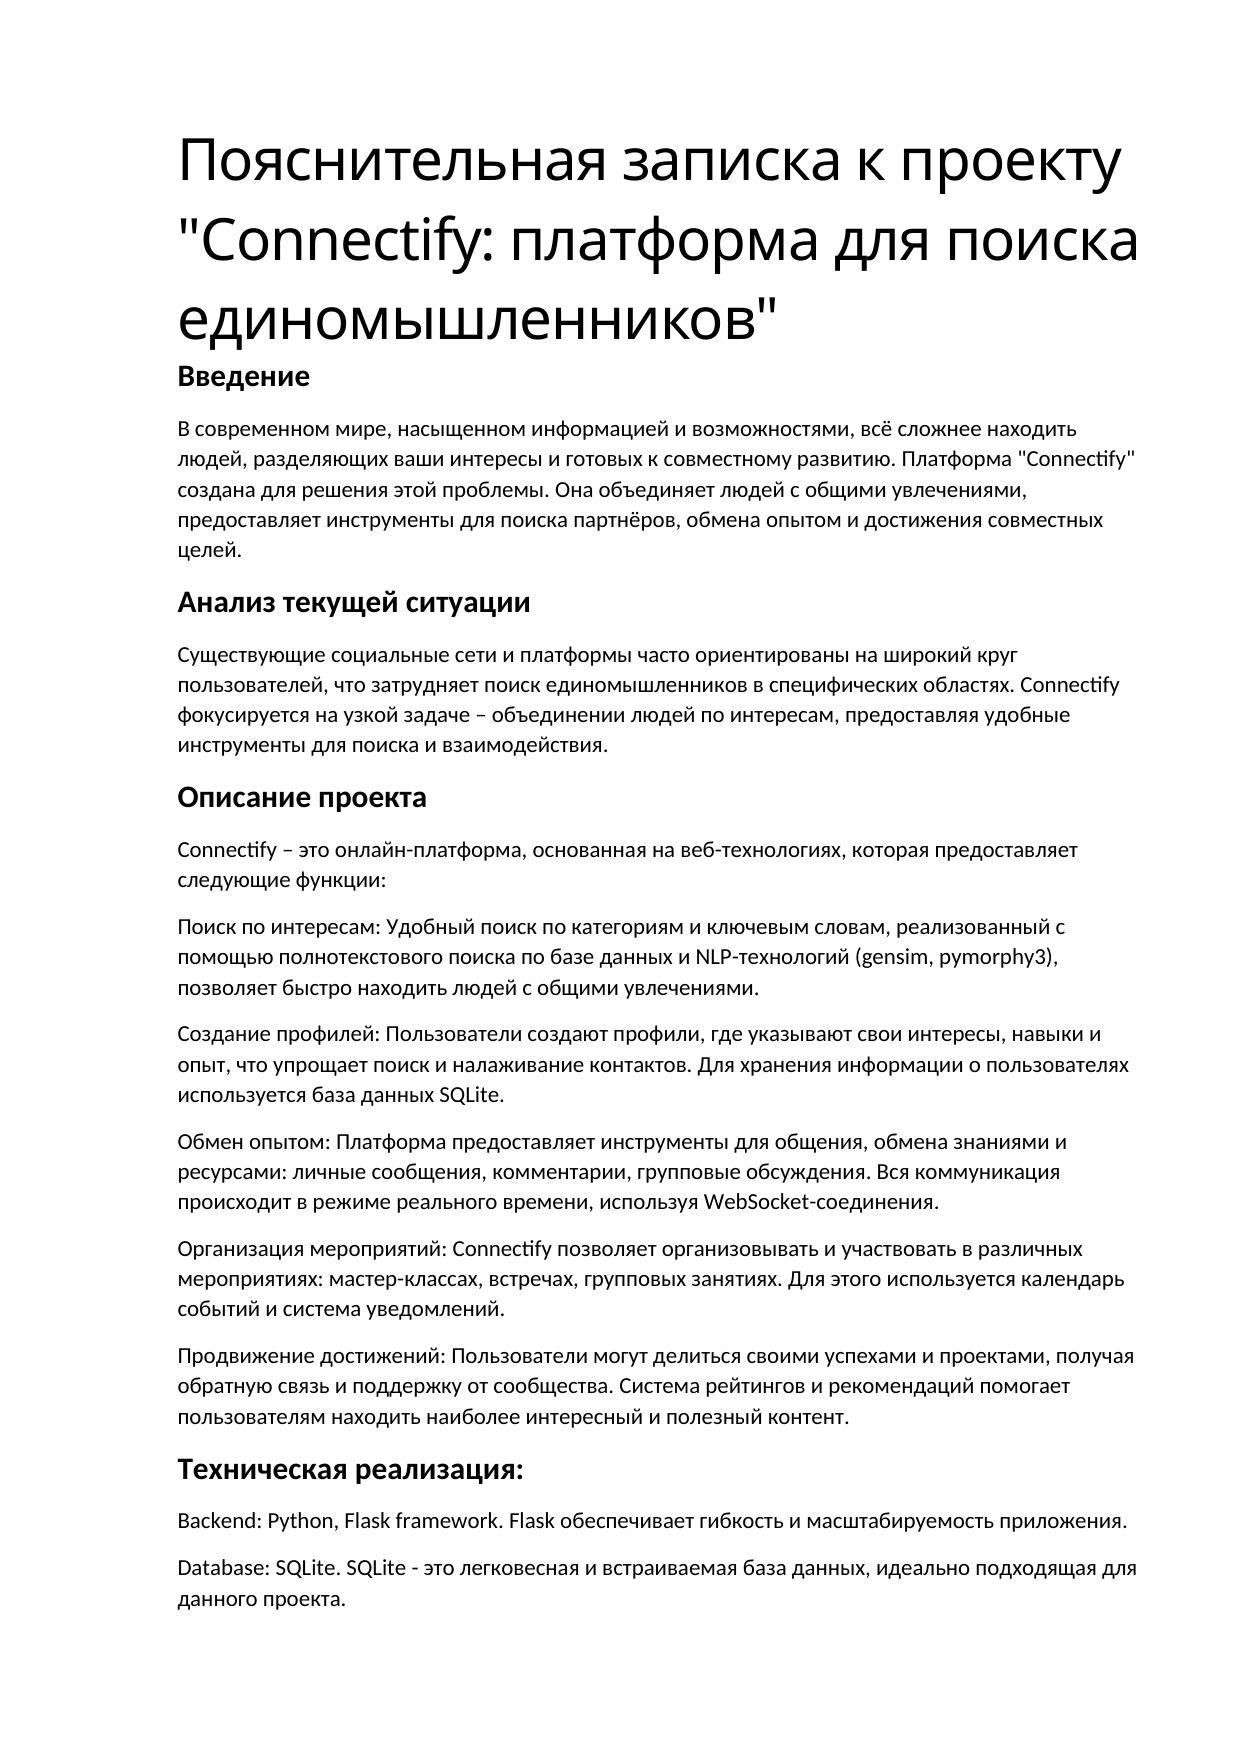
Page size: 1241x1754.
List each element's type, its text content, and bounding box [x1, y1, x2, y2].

text Введение [177, 357, 1152, 395]
text В современном мире, насыщенном информацией и возможностями, всё сложнее находить людей, разделяющих ваши интересы и готовых к совместному развитию. Платформа "Connectify" создана для решения этой проблемы. Она объединяет людей с общими увлечениями, предоставляет инструменты для поиска партнёров, обмена опытом и достижения совместных целей. [177, 414, 1152, 563]
text Техническая реализация: [177, 1449, 1152, 1487]
text Поиск по интересам: Удобный поиск по категориям и ключевым словам, реализованный с помощью полнотекстового поиска по базе данных и NLP-технологий (gensim, pymorphy3), позволяет быстро находить людей с общими увлечениями. [177, 912, 1152, 1001]
text Connectify – это онлайн-платформа, основанная на веб-технологиях, которая предоставляет следующие функции: [177, 835, 1152, 893]
text Продвижение достижений: Пользователи могут делиться своими успехами и проектами, получая обратную связь и поддержку от сообщества. Система рейтингов и рекомендаций помогает пользователям находить наиболее интересный и полезный контент. [177, 1341, 1152, 1430]
text Описание проекта [177, 777, 1152, 816]
text Создание профилей: Пользователи создают профили, где указывают свои интересы, навыки и опыт, что упрощает поиск и налаживание контактов. Для хранения информации о пользователях используется база данных SQLite. [177, 1019, 1152, 1108]
text Обмен опытом: Платформа предоставляет инструменты для общения, обмена знаниями и ресурсами: личные сообщения, комментарии, групповые обсуждения. Вся коммуникация происходит в режиме реального времени, используя WebSocket-соединения. [177, 1127, 1152, 1215]
text Анализ текущей ситуации [177, 582, 1152, 620]
text Database: SQLite. SQLite - это легковесная и встраиваемая база данных, идеально подходящая для данного проекта. [177, 1553, 1152, 1612]
title Пояснительная записка к проекту "Connectify: платформа для поиска единомышленников" [177, 118, 1152, 357]
text Существующие социальные сети и платформы часто ориентированы на широкий круг пользователей, что затрудняет поиск единомышленников в специфических областях. Connectify фокусируется на узкой задаче – объединении людей по интересам, предоставляя удобные инструменты для поиска и взаимодействия. [177, 640, 1152, 758]
text Организация мероприятий: Connectify позволяет организовывать и участвовать в различных мероприятиях: мастер-классах, встречах, групповых занятиях. Для этого используется календарь событий и система уведомлений. [177, 1234, 1152, 1323]
text Backend: Python, Flask framework. Flask обеспечивает гибкость и масштабируемость приложения. [177, 1507, 1152, 1534]
